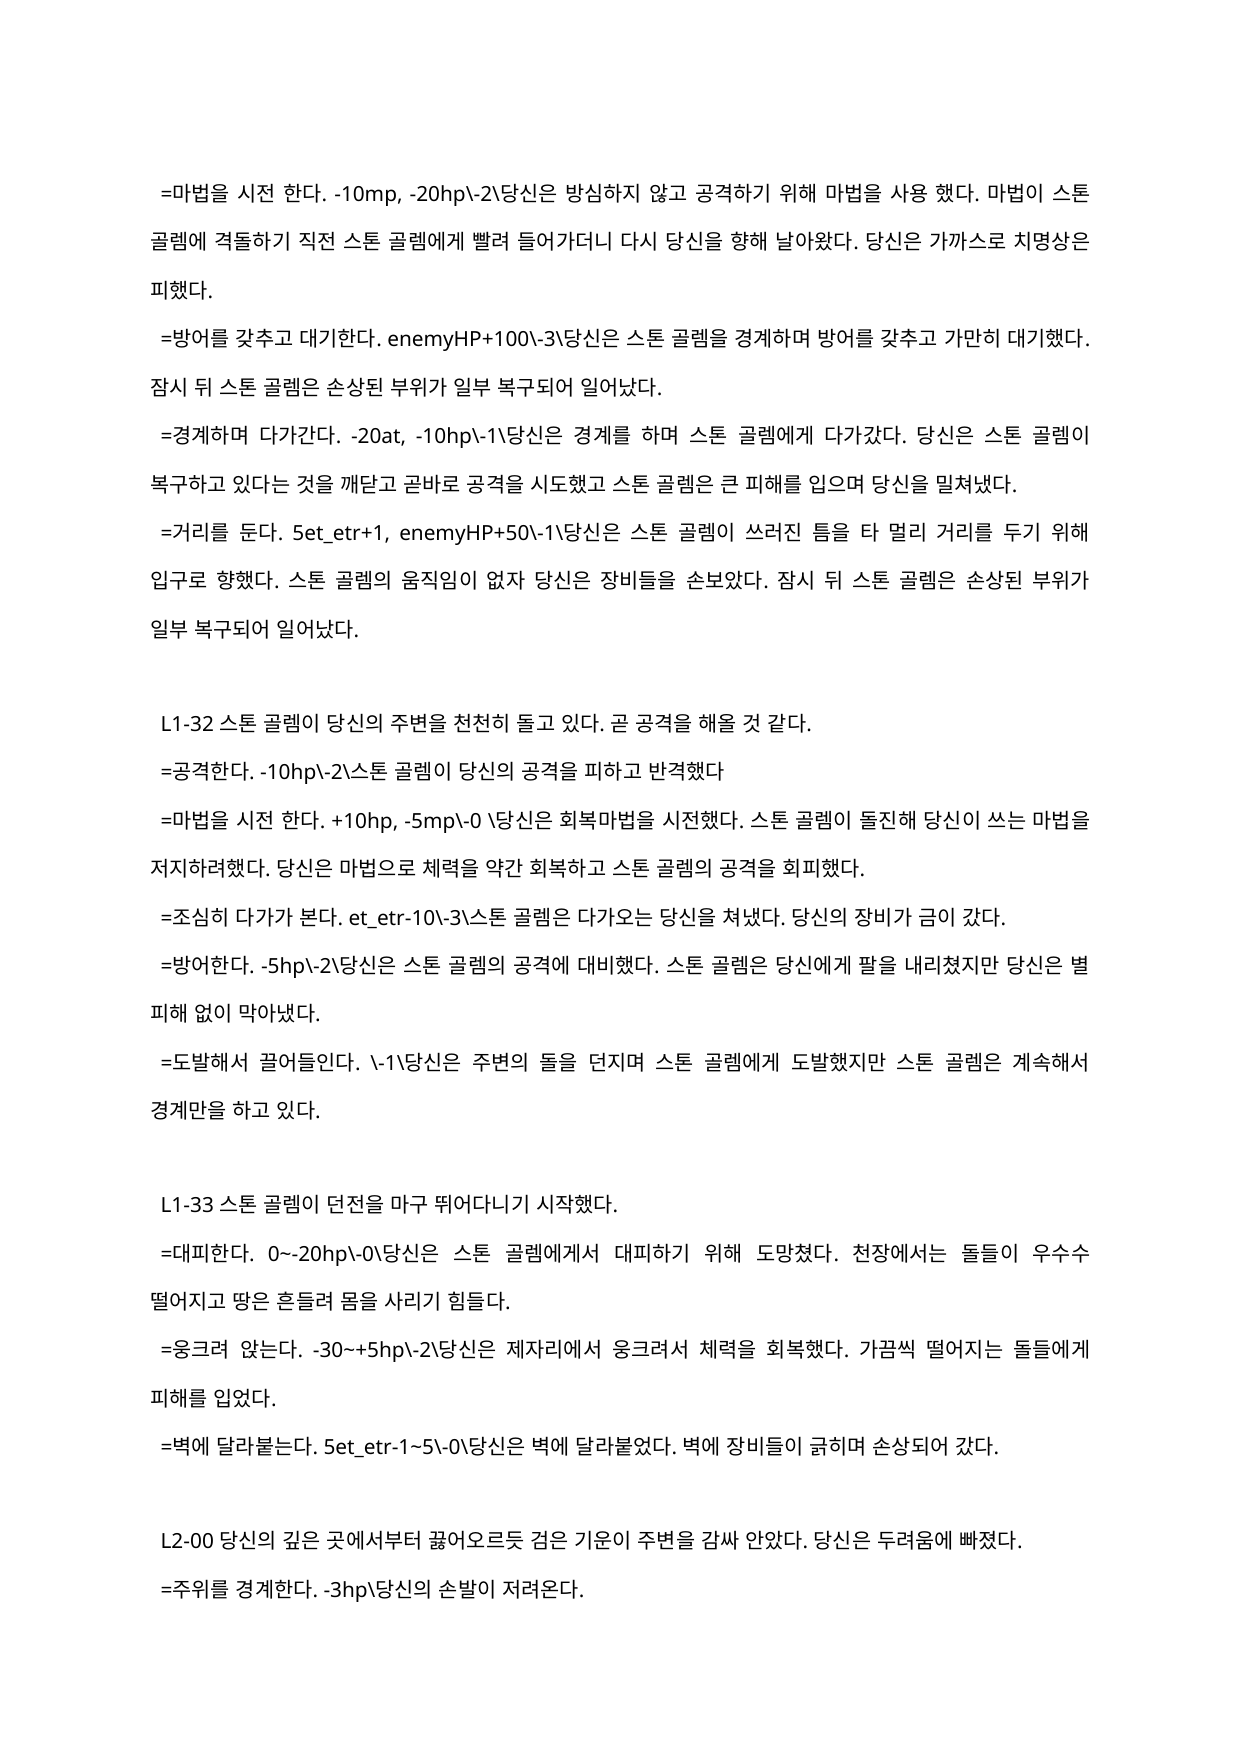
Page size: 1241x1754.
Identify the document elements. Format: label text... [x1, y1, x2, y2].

text =도발해서 끌어들인다. \-1\당신은 주변의 돌을 던지며 스톤 골렘에게 도발했지만 스톤 골렘은 계속해서 경계만을 하고 있다. [150, 1046, 1090, 1125]
text =거리를 둔다. 5et_etr+1, enemyHP+50\-1\당신은 스톤 골렘이 쓰러진 틈을 타 멀리 거리를 두기 위해 입구로 향했다. 스톤 골렘의 움직임이 없자 당신은 장비들을 손보았다. 잠시 뒤 스톤 골렘은 손상된 부위가 일부 복구되어 일어났다. [150, 516, 1090, 643]
text =마법을 시전 한다. -10mp, -20hp\-2\당신은 방심하지 않고 공격하기 위해 마법을 사용 했다. 마법이 스톤 골렘에 격돌하기 직전 스톤 골렘에게 빨려 들어가더니 다시 당신을 향해 날아왔다. 당신은 가까스로 치명상은 피했다. [150, 177, 1090, 304]
text =벽에 달라붙는다. 5et_etr-1~5\-0\당신은 벽에 달라붙었다. 벽에 장비들이 긁히며 손상되어 갔다. [150, 1431, 1090, 1461]
text =공격한다. -10hp\-2\스톤 골렘이 당신의 공격을 피하고 반격했다 [150, 755, 1090, 786]
text =방어한다. -5hp\-2\당신은 스톤 골렘의 공격에 대비했다. 스톤 골렘은 당신에게 팔을 내리쳤지만 당신은 별 피해 없이 막아냈다. [150, 949, 1090, 1028]
text L1-32 스톤 골렘이 당신의 주변을 천천히 돌고 있다. 곧 공격을 해올 것 같다. [150, 707, 1090, 737]
text =방어를 갖추고 대기한다. enemyHP+100\-3\당신은 스톤 골렘을 경계하며 방어를 갖추고 가만히 대기했다. 잠시 뒤 스톤 골렘은 손상된 부위가 일부 복구되어 일어났다. [150, 322, 1090, 401]
text L2-00 당신의 깊은 곳에서부터 끓어오르듯 검은 기운이 주변을 감싸 안았다. 당신은 두려움에 빠졌다. [150, 1524, 1090, 1555]
text =조심히 다가가 본다. et_etr-10\-3\스톤 골렘은 다가오는 당신을 쳐냈다. 당신의 장비가 금이 갔다. [150, 901, 1090, 931]
text =대피한다. 0~-20hp\-0\당신은 스톤 골렘에게서 대피하기 위해 도망쳤다. 천장에서는 돌들이 우수수 떨어지고 땅은 흔들려 몸을 사리기 힘들다. [150, 1237, 1090, 1316]
text =경계하며 다가간다. -20at, -10hp\-1\당신은 경계를 하며 스톤 골렘에게 다가갔다. 당신은 스톤 골렘이 복구하고 있다는 것을 깨닫고 곧바로 공격을 시도했고 스톤 골렘은 큰 피해를 입으며 당신을 밀쳐냈다. [150, 419, 1090, 498]
text =주위를 경계한다. -3hp\당신의 손발이 저려온다. [150, 1573, 1090, 1603]
text =마법을 시전 한다. +10hp, -5mp\-0 \당신은 회복마법을 시전했다. 스톤 골렘이 돌진해 당신이 쓰는 마법을 저지하려했다. 당신은 마법으로 체력을 약간 회복하고 스톤 골렘의 공격을 회피했다. [150, 804, 1090, 883]
text =웅크려 앉는다. -30~+5hp\-2\당신은 제자리에서 웅크려서 체력을 회복했다. 가끔씩 떨어지는 돌들에게 피해를 입었다. [150, 1334, 1090, 1412]
text L1-33 스톤 골렘이 던전을 마구 뛰어다니기 시작했다. [150, 1188, 1090, 1219]
